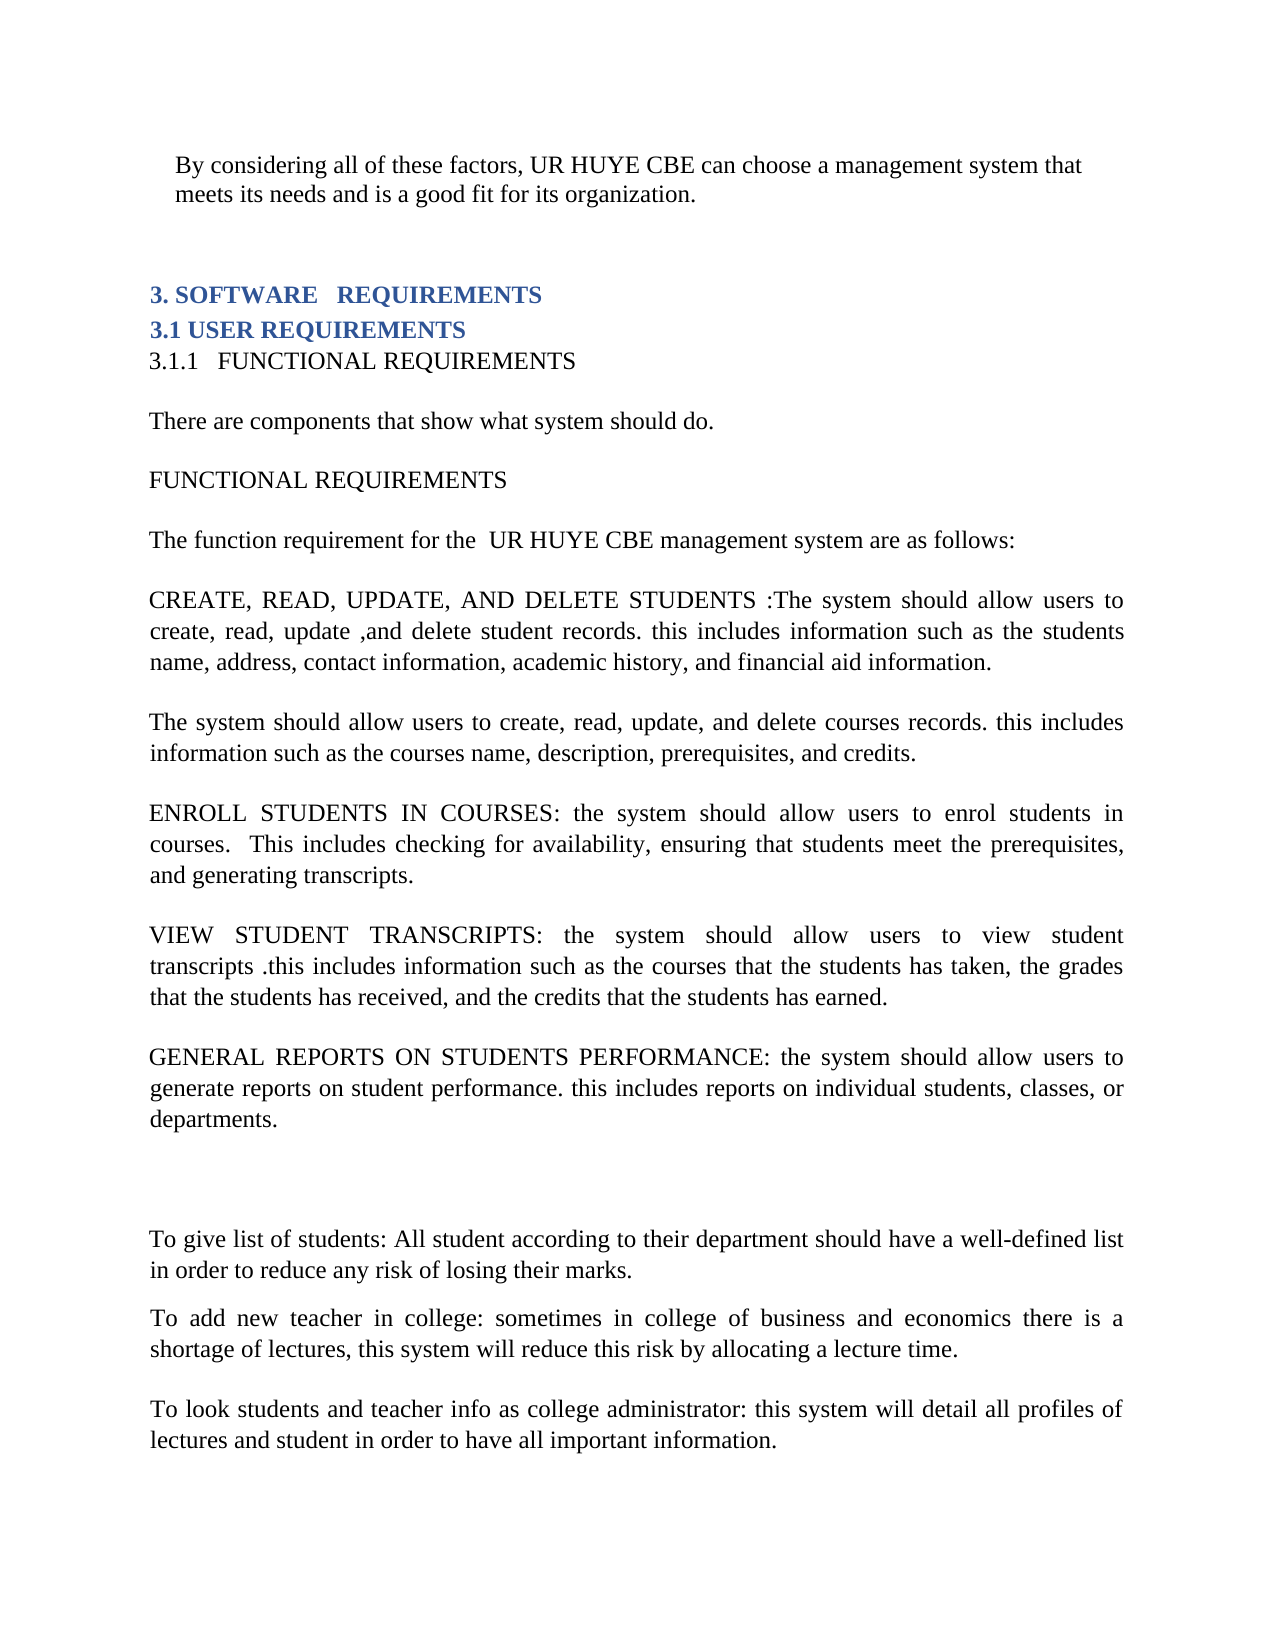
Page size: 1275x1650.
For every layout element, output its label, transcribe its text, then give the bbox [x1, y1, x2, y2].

subtitle 3.1 USER REQUIREMENTS [150, 315, 1125, 344]
text There are components that show what system should do. [148, 406, 1125, 434]
text 3.1.1 FUNCTIONAL REQUIREMENTS [148, 346, 1125, 375]
text ENROLL STUDENTS IN COURSES: the system should allow users to enrol students in courses. This includes checking for availability, ensuring that students meet the prerequisites, and generating transcripts. [148, 798, 1125, 889]
text To add new teacher in college: sometimes in college of business and economics there is a shortage of lectures, this system will reduce this risk by allocating a lecture time. [150, 1303, 1125, 1363]
text To give list of students: All student according to their department should have a well-defined list in order to reduce any risk of losing their marks. [148, 1224, 1125, 1284]
text VIEW STUDENT TRANSCRIPTS: the system should allow users to view student transcripts .this includes information such as the courses that the students has taken, the grades that the students has received, and the credits that the students has earned. [148, 920, 1125, 1011]
text GENERAL REPORTS ON STUDENTS PERFORMANCE: the system should allow users to generate reports on student performance. this includes reports on individual students, classes, or departments. [148, 1042, 1125, 1133]
text By considering all of these factors, UR HUYE CBE can choose a management system that meets its needs and is a good fit for its organization. [175, 150, 1125, 207]
subtitle 3. SOFTWARE REQUIREMENTS [150, 280, 1125, 309]
text CREATE, READ, UPDATE, AND DELETE STUDENTS :The system should allow users to create, read, update ,and delete student records. this includes information such as the students name, address, contact information, academic history, and financial aid information. [148, 585, 1125, 676]
text The system should allow users to create, read, update, and delete courses records. this includes information such as the courses name, description, prerequisites, and credits. [148, 707, 1125, 767]
text The function requirement for the UR HUYE CBE management system are as follows: [148, 525, 1125, 554]
text FUNCTIONAL REQUIREMENTS [148, 465, 1125, 494]
text To look students and teacher info as college administrator: this system will detail all profiles of lectures and student in order to have all important information. [150, 1394, 1125, 1454]
